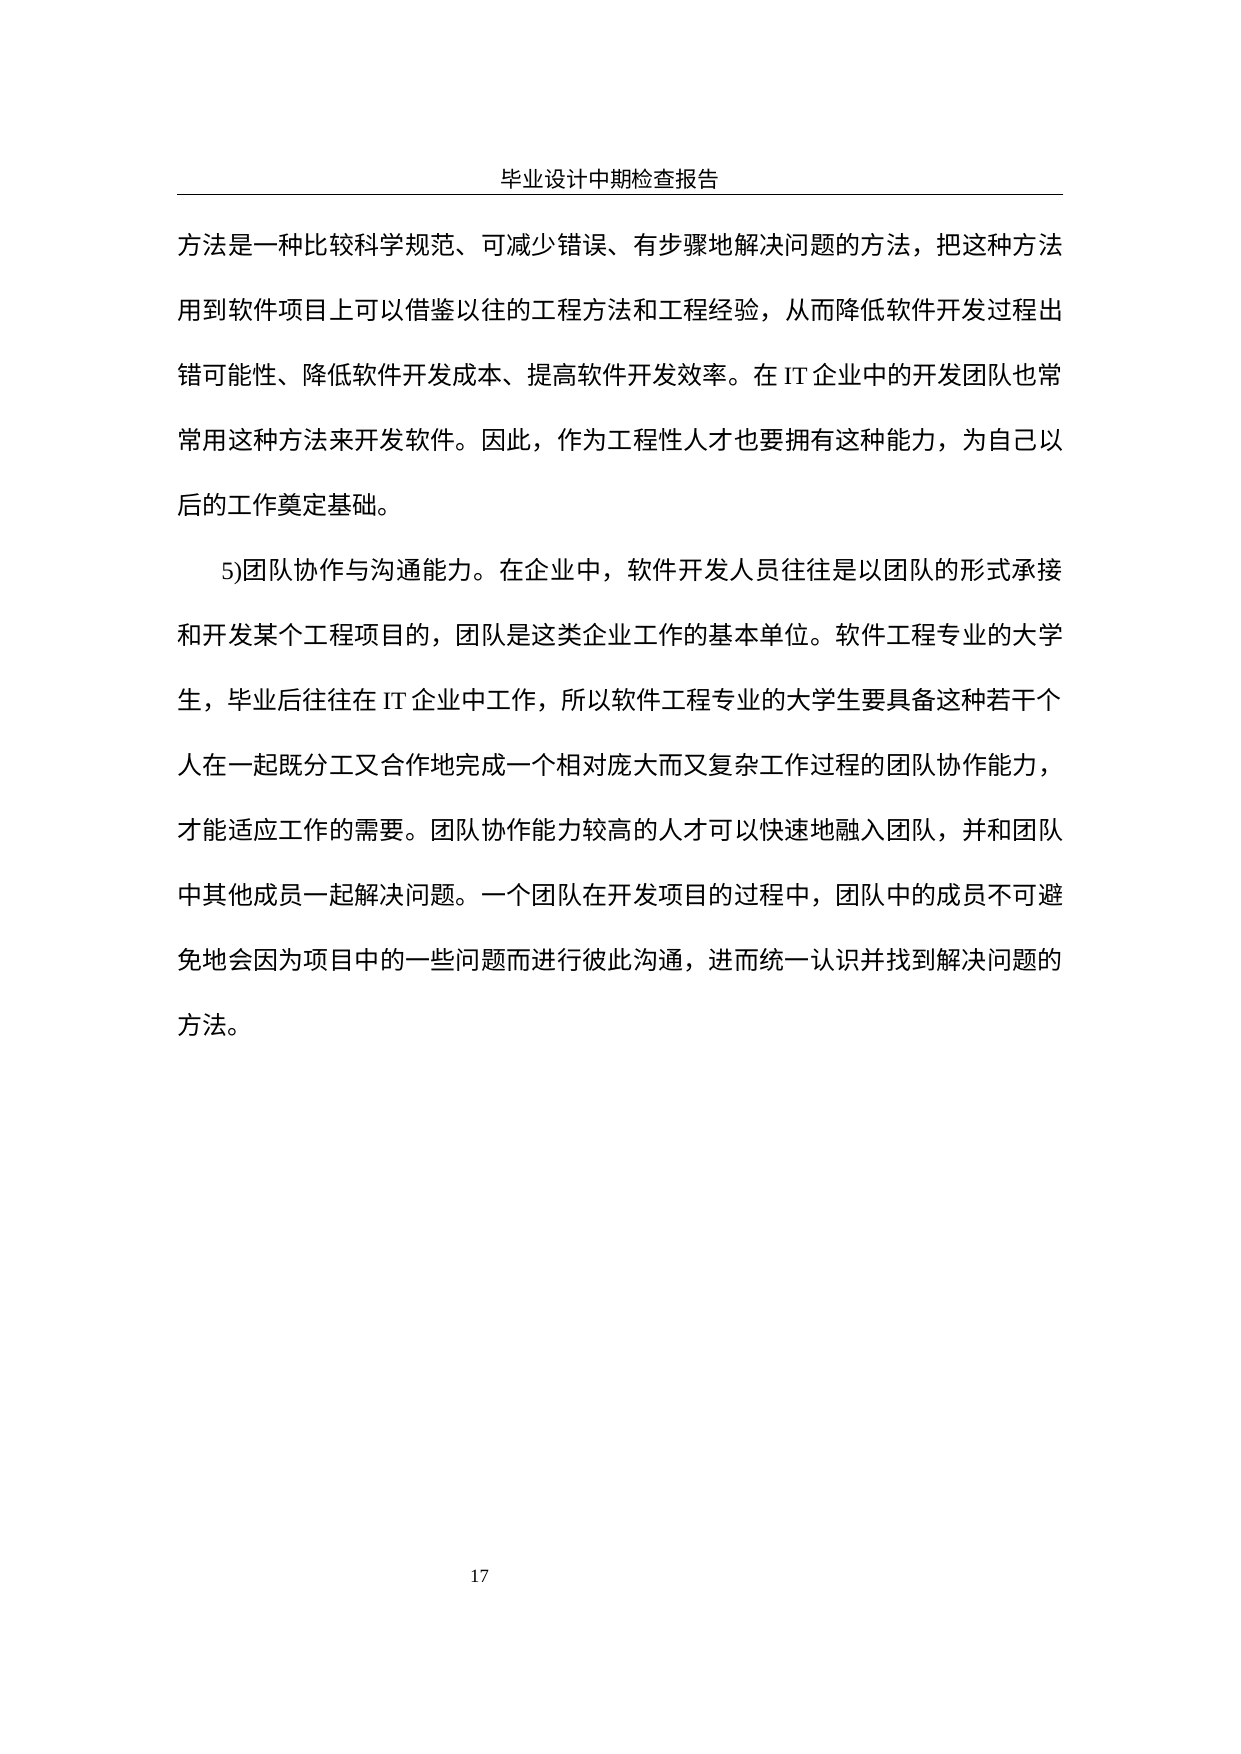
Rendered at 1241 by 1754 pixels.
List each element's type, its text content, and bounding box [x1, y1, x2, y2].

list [177, 211, 1063, 536]
list 5)团队协作与沟通能力。在企业中，软件开发人员往往是以团队的形式承接和开发某个工程项目的，团队是这类企业工作的基本单位。软件工程专业的大学生，毕业后往往在IT企业中工作，所以软件工程专业的大学生要具备这种若干个人在一起既分工又合作地完成一个相对庞大而又复杂工作过程的团队协作能力，才能适应工作的需要。团队协作能力较高的人才可以快速地融入团队，并和团队中其他成员一起解决问题。一个团队在开发项目的过程中，团队中的成员不可避免地会因为项目中的一些问题而进行彼此沟通，进而统一认识并找到解决问题的方法。 [177, 536, 1063, 1056]
